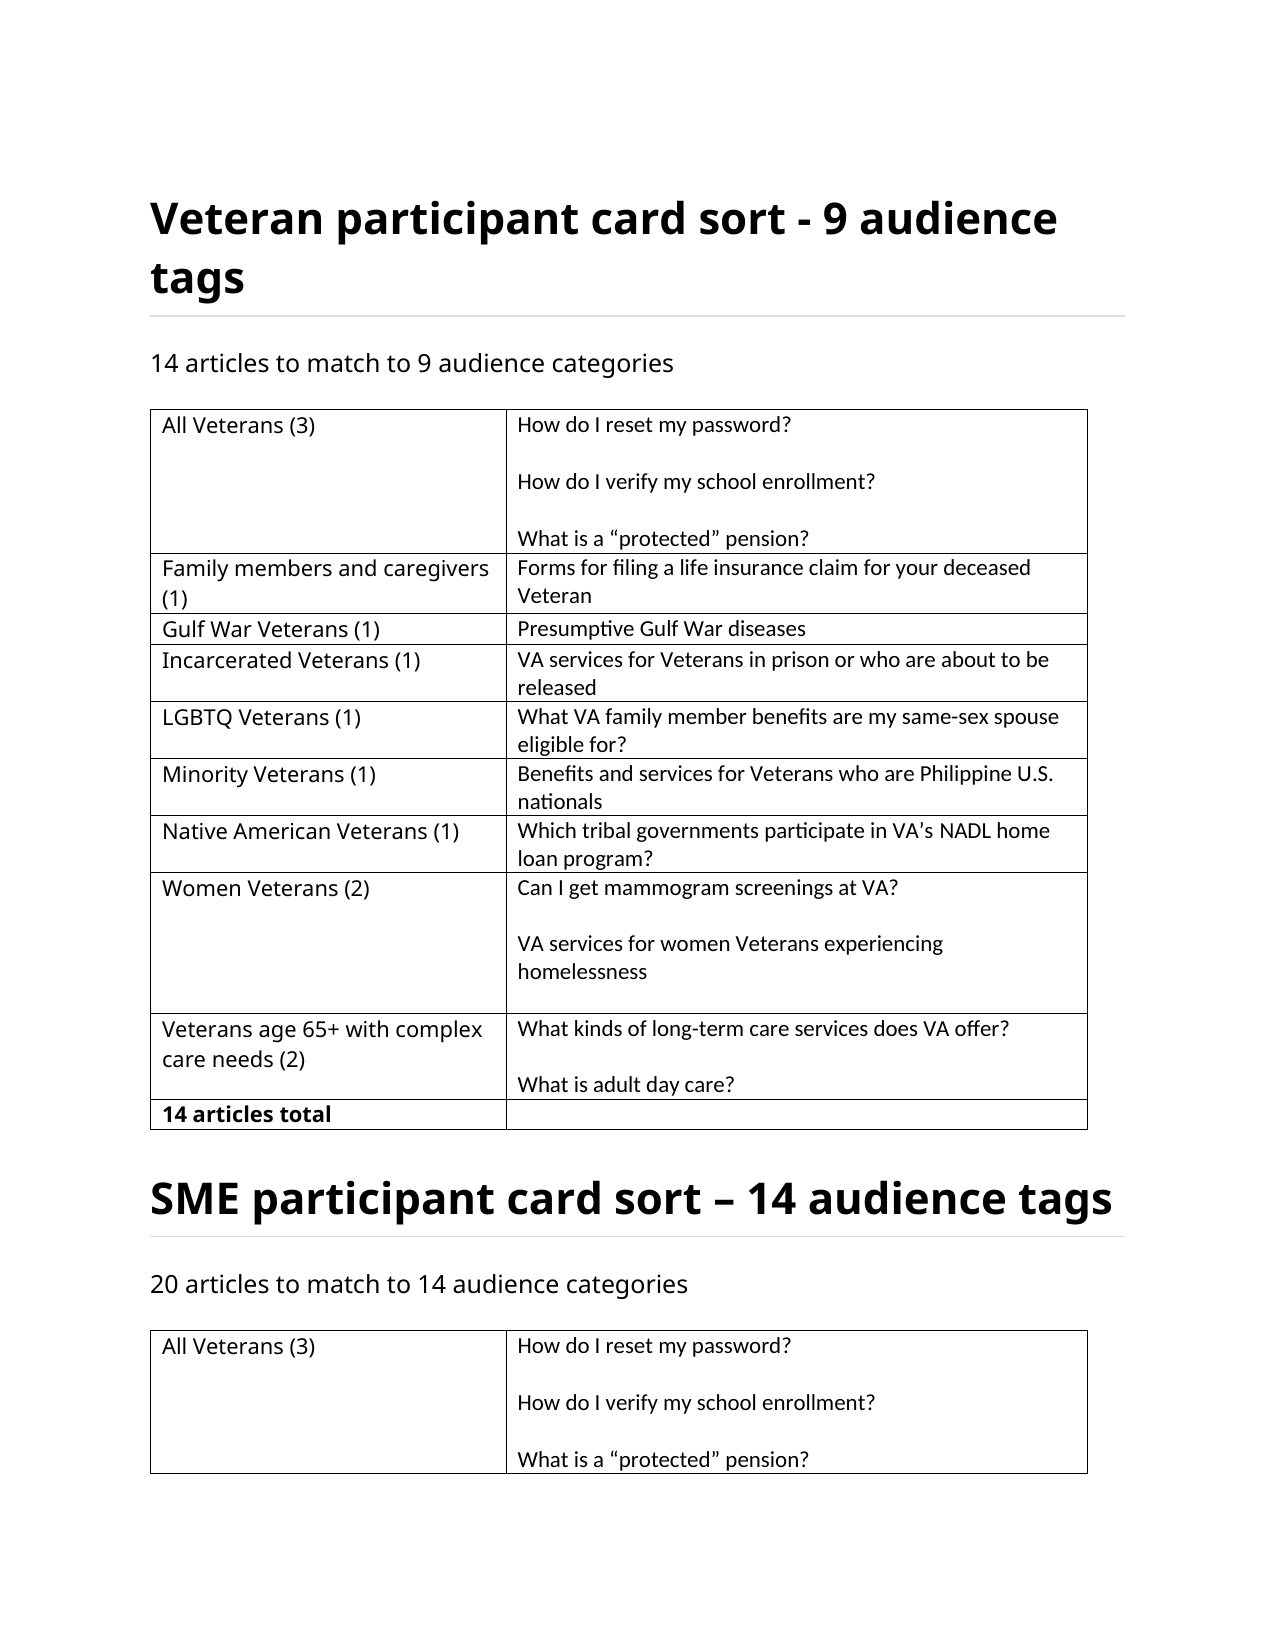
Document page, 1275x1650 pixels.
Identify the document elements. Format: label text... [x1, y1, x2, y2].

text Veteran participant card sort - 9 audience tags [150, 187, 1125, 315]
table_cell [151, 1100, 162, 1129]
table_cell Incarcerated Veterans (1) [151, 645, 506, 701]
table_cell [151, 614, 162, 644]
table_cell Presumptive Gulf War diseases [507, 614, 1087, 644]
table_cell [507, 1100, 1087, 1129]
table_header All Veterans (3) [151, 1331, 506, 1473]
table_cell Forms for filing a life insurance claim for your deceased Veteran [507, 554, 1087, 613]
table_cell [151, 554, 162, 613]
table_cell What VA family member benefits are my same-sex spouse eligible for? [507, 702, 1087, 758]
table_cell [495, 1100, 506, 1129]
table_cell Native American Veterans (1) [151, 816, 506, 872]
text 20 articles to match to 14 audience categories [150, 1266, 1125, 1301]
text SME participant card sort – 14 audience tags [150, 1168, 1125, 1236]
table_cell What kinds of long-term care services does VA offer? What is adult day care? [507, 1014, 1087, 1098]
table_cell Veterans age 65+ with complex care needs (2) [151, 1014, 506, 1098]
table_cell Which tribal governments participate in VA’s NADL home loan program? [507, 816, 1087, 872]
table_cell Can I get mammogram screenings at VA? VA services for women Veterans experiencing homelessness [507, 873, 1087, 1013]
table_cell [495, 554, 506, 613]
table_cell Women Veterans (2) [151, 873, 506, 1013]
table_header How do I reset my password? How do I verify my school enrollment? What is a “protected” pension? [507, 410, 1087, 552]
table_cell Benefits and services for Veterans who are Philippine U.S. nationals [507, 759, 1087, 815]
text 14 articles to match to 9 audience categories [150, 346, 1125, 380]
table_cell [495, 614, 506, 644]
table_header How do I reset my password? How do I verify my school enrollment? What is a “protected” pension? [507, 1331, 1087, 1473]
table_cell Minority Veterans (1) [151, 759, 506, 815]
table_header All Veterans (3) [151, 410, 506, 552]
table_cell LGBTQ Veterans (1) [151, 702, 506, 758]
table_cell VA services for Veterans in prison or who are about to be released [507, 645, 1087, 701]
